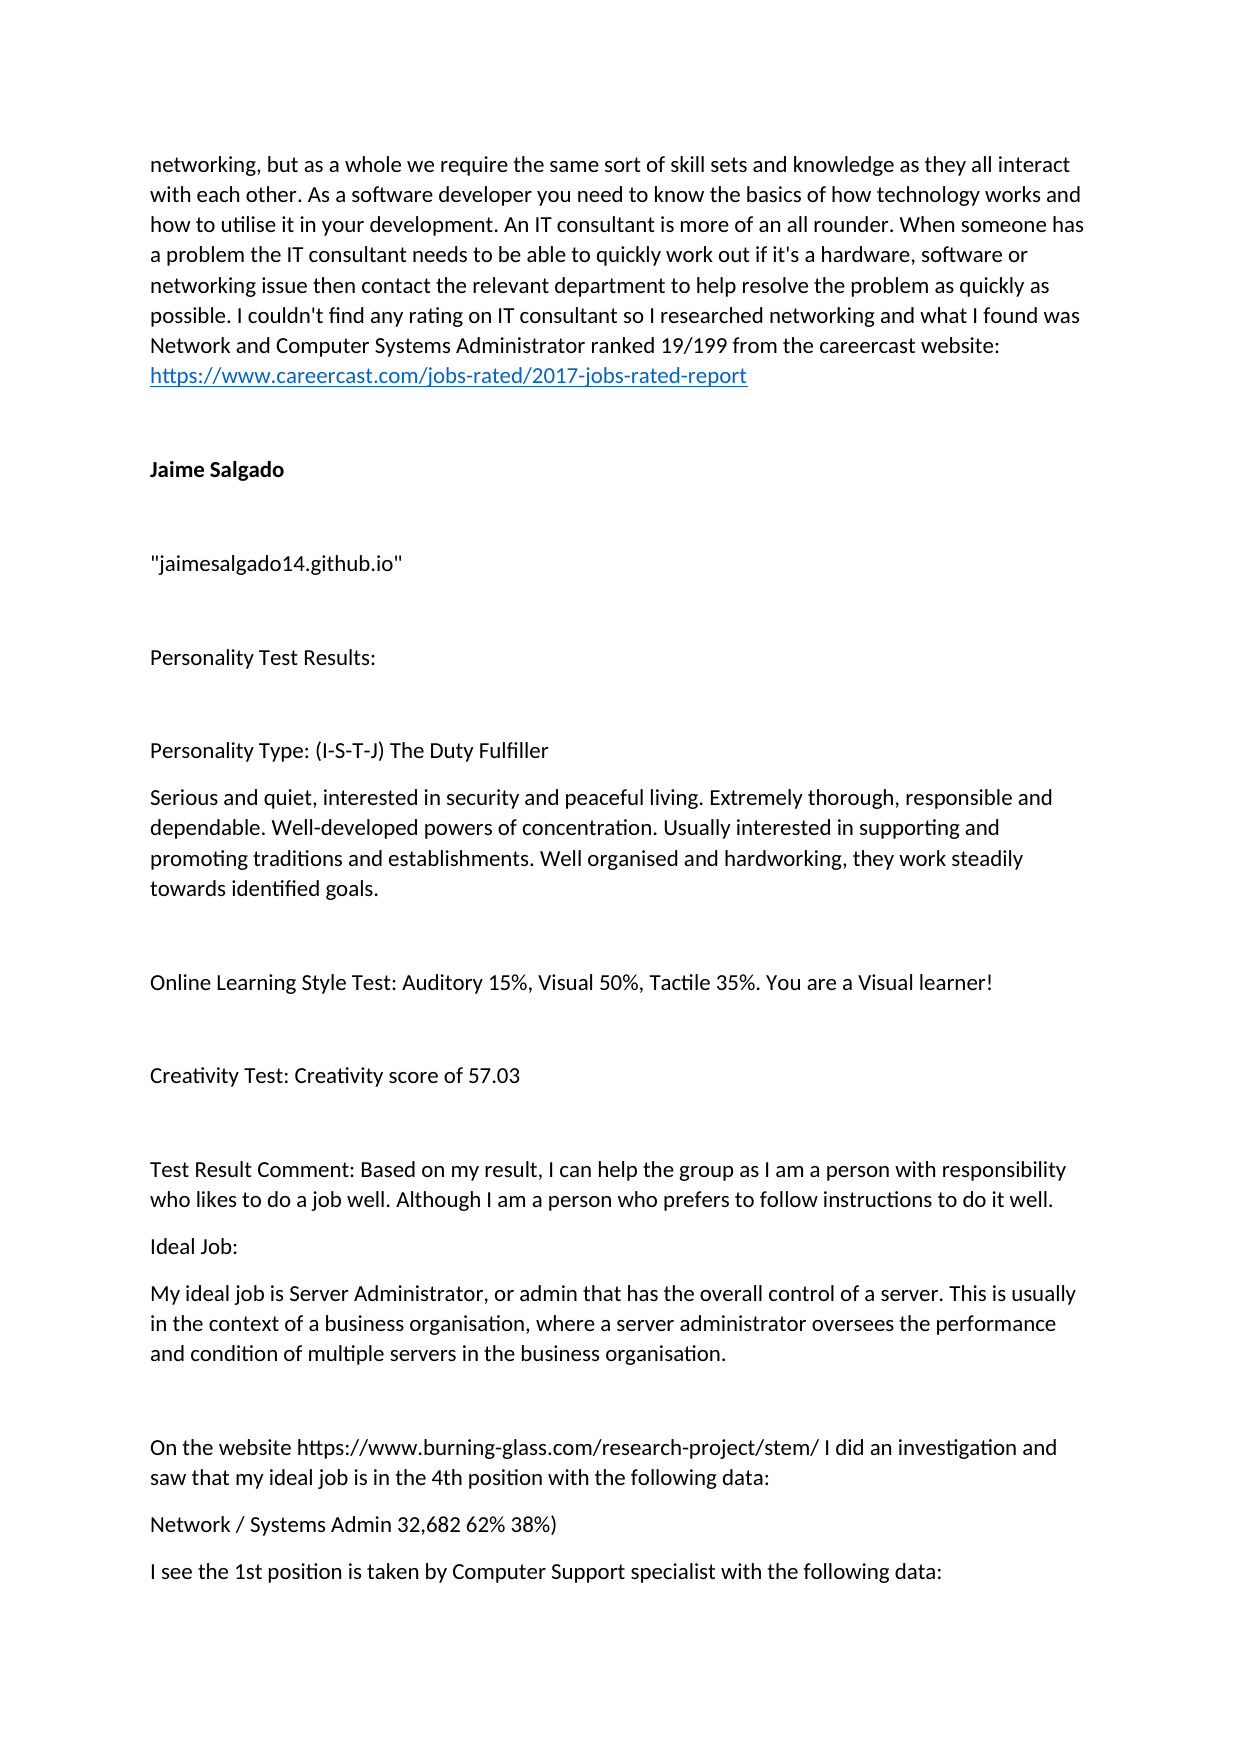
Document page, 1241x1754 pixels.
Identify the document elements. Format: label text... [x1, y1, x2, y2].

text My ideal job is Server Administrator, or admin that has the overall control of a server. This is usually in the context of a business organisation, where a server administrator oversees the performance and condition of multiple servers in the business organisation. [150, 1279, 1090, 1368]
text Creativity Test: Creativity score of 57.03 [150, 1061, 1090, 1089]
text Serious and quiet, interested in security and peaceful living. Extremely thorough, responsible and dependable. Well-developed powers of concentration. Usually interested in supporting and promoting traditions and establishments. Well organised and hardworking, they work steadily towards identified goals. [150, 783, 1090, 902]
text Network / Systems Admin 32,682 62% 38%) [150, 1510, 1090, 1538]
text Test Result Comment: Based on my result, I can help the group as I am a person with responsibility who likes to do a job well. Although I am a person who prefers to follow instructions to do it well. [150, 1155, 1090, 1213]
text Ideal Job: [150, 1232, 1090, 1260]
text On the website https://www.burning-glass.com/research-project/stem/ I did an investigation and saw that my ideal job is in the 4th position with the following data: [150, 1433, 1090, 1492]
text Online Learning Style Test: Auditory 15%, Visual 50%, Tactile 35%. You are a Visual learner! [150, 968, 1090, 996]
text Personality Type: (I-S-T-J) The Duty Fulfiller [150, 736, 1090, 764]
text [150, 150, 1090, 389]
text Jaime Salgado [150, 455, 1090, 483]
text "jaimesalgado14.github.io" [150, 549, 1090, 577]
text I see the 1st position is taken by Computer Support specialist with the following data: [150, 1557, 1090, 1585]
text Personality Test Results: [150, 643, 1090, 671]
